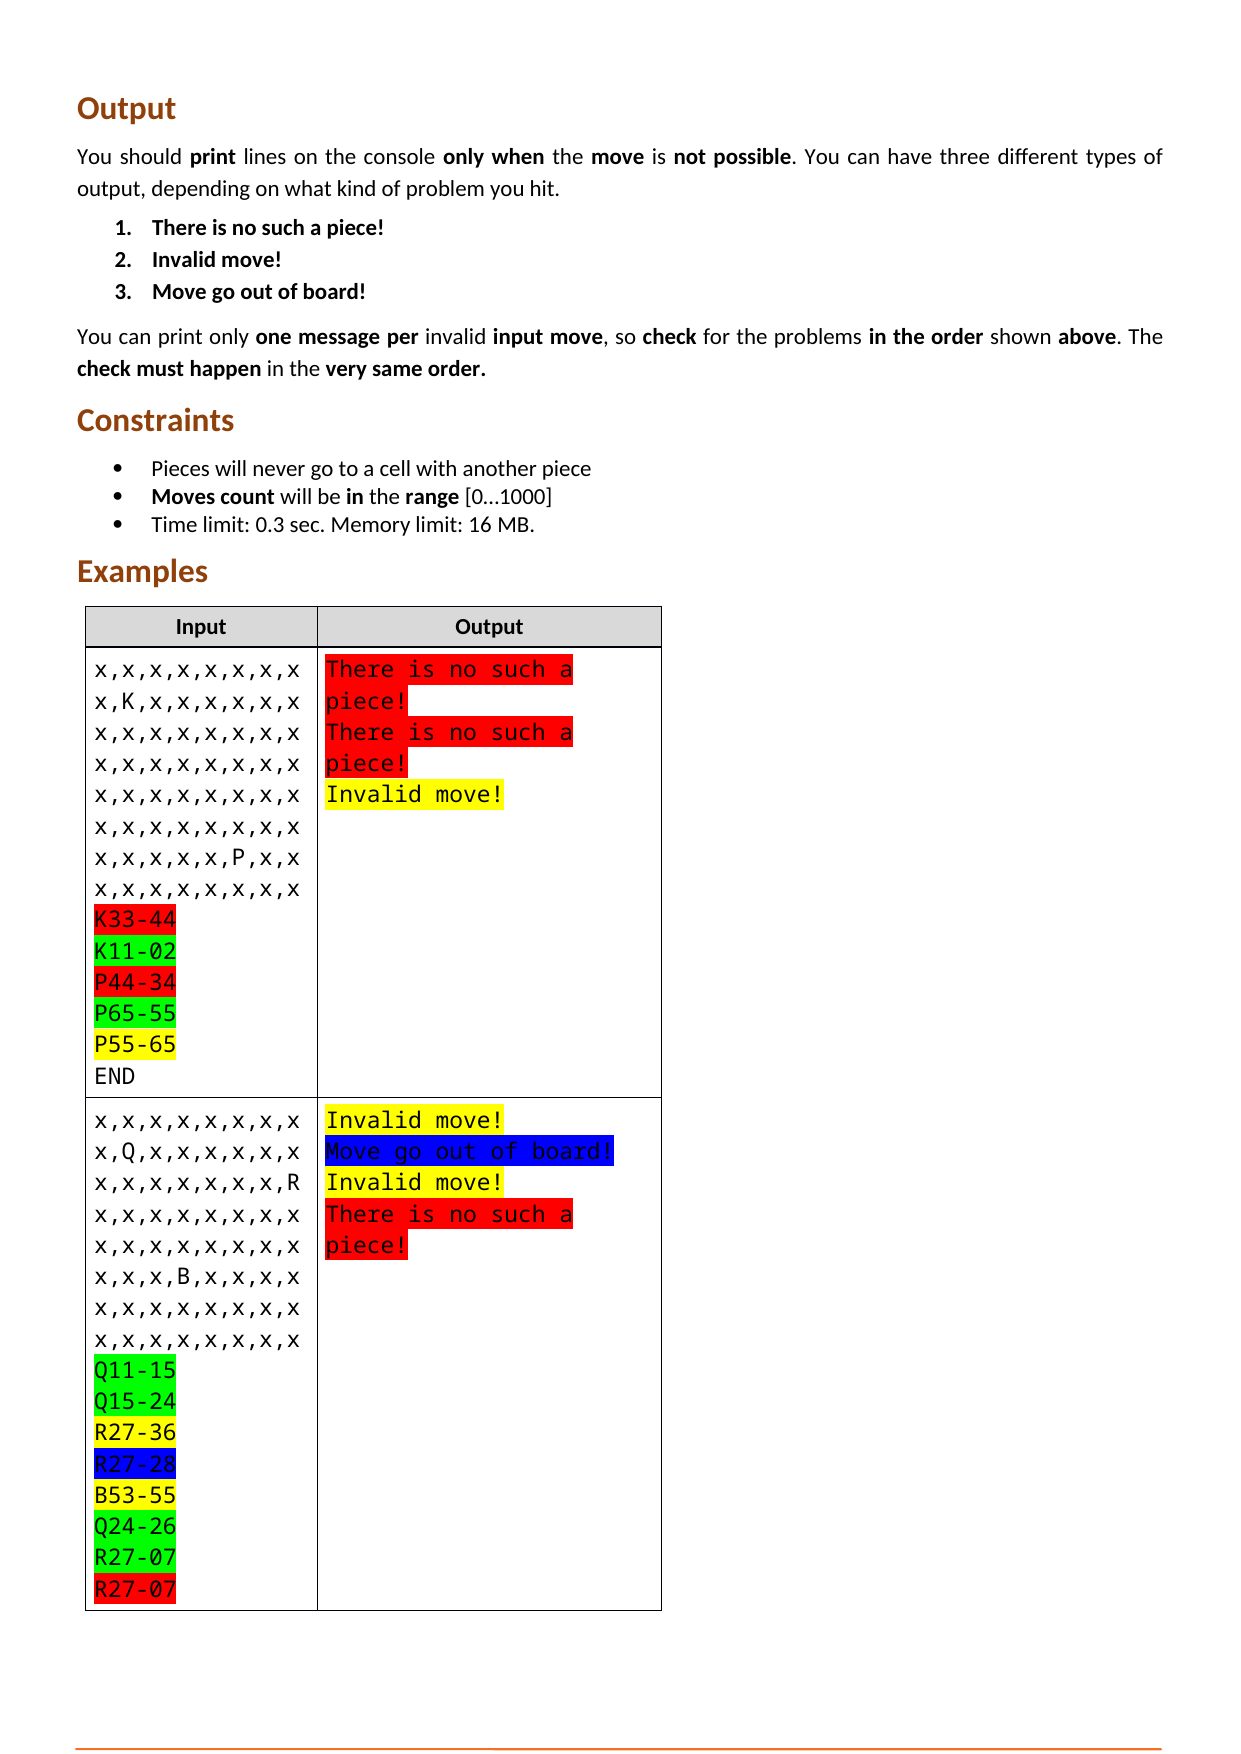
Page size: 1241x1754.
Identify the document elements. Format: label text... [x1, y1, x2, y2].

list Invalid move! [114, 245, 1163, 273]
list Moves count will be in the range [0…1000] [114, 482, 1163, 510]
table_cell There is no such a piece! There is no such a piece! Invalid move! [318, 648, 661, 1097]
table_header Input [86, 607, 317, 646]
text You can print only one message per invalid input move, so check for the problems in the order shown above. The check must happen in the very same order. [77, 322, 1163, 382]
text You should print lines on the console only when the move is not possible. You can have three different types of output, depending on what kind of problem you hit. [77, 142, 1163, 202]
list There is no such a piece! [114, 213, 1163, 241]
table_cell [318, 1098, 661, 1610]
table_cell x,x,x,x,x,x,x,x x,K,x,x,x,x,x,x x,x,x,x,x,x,x,x x,x,x,x,x,x,x,x x,x,x,x,x,x,x,x x,x,x,x,x,x,x,x x,x,x,x,x,P,x,x x,x,x,x,x,x,x,x K33-44 K11-02 P44-34 P65-55 P55-65 END [86, 648, 317, 1097]
subtitle Constraints [77, 399, 1163, 439]
list Pieces will never go to a cell with another piece [114, 454, 1163, 482]
table_header Output [318, 607, 661, 646]
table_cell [86, 1098, 317, 1610]
subtitle Examples [77, 550, 1163, 591]
list Move go out of board! [114, 277, 1163, 305]
subtitle Output [77, 87, 1163, 128]
list Time limit: 0.3 sec. Memory limit: 16 MB. [114, 510, 1163, 538]
